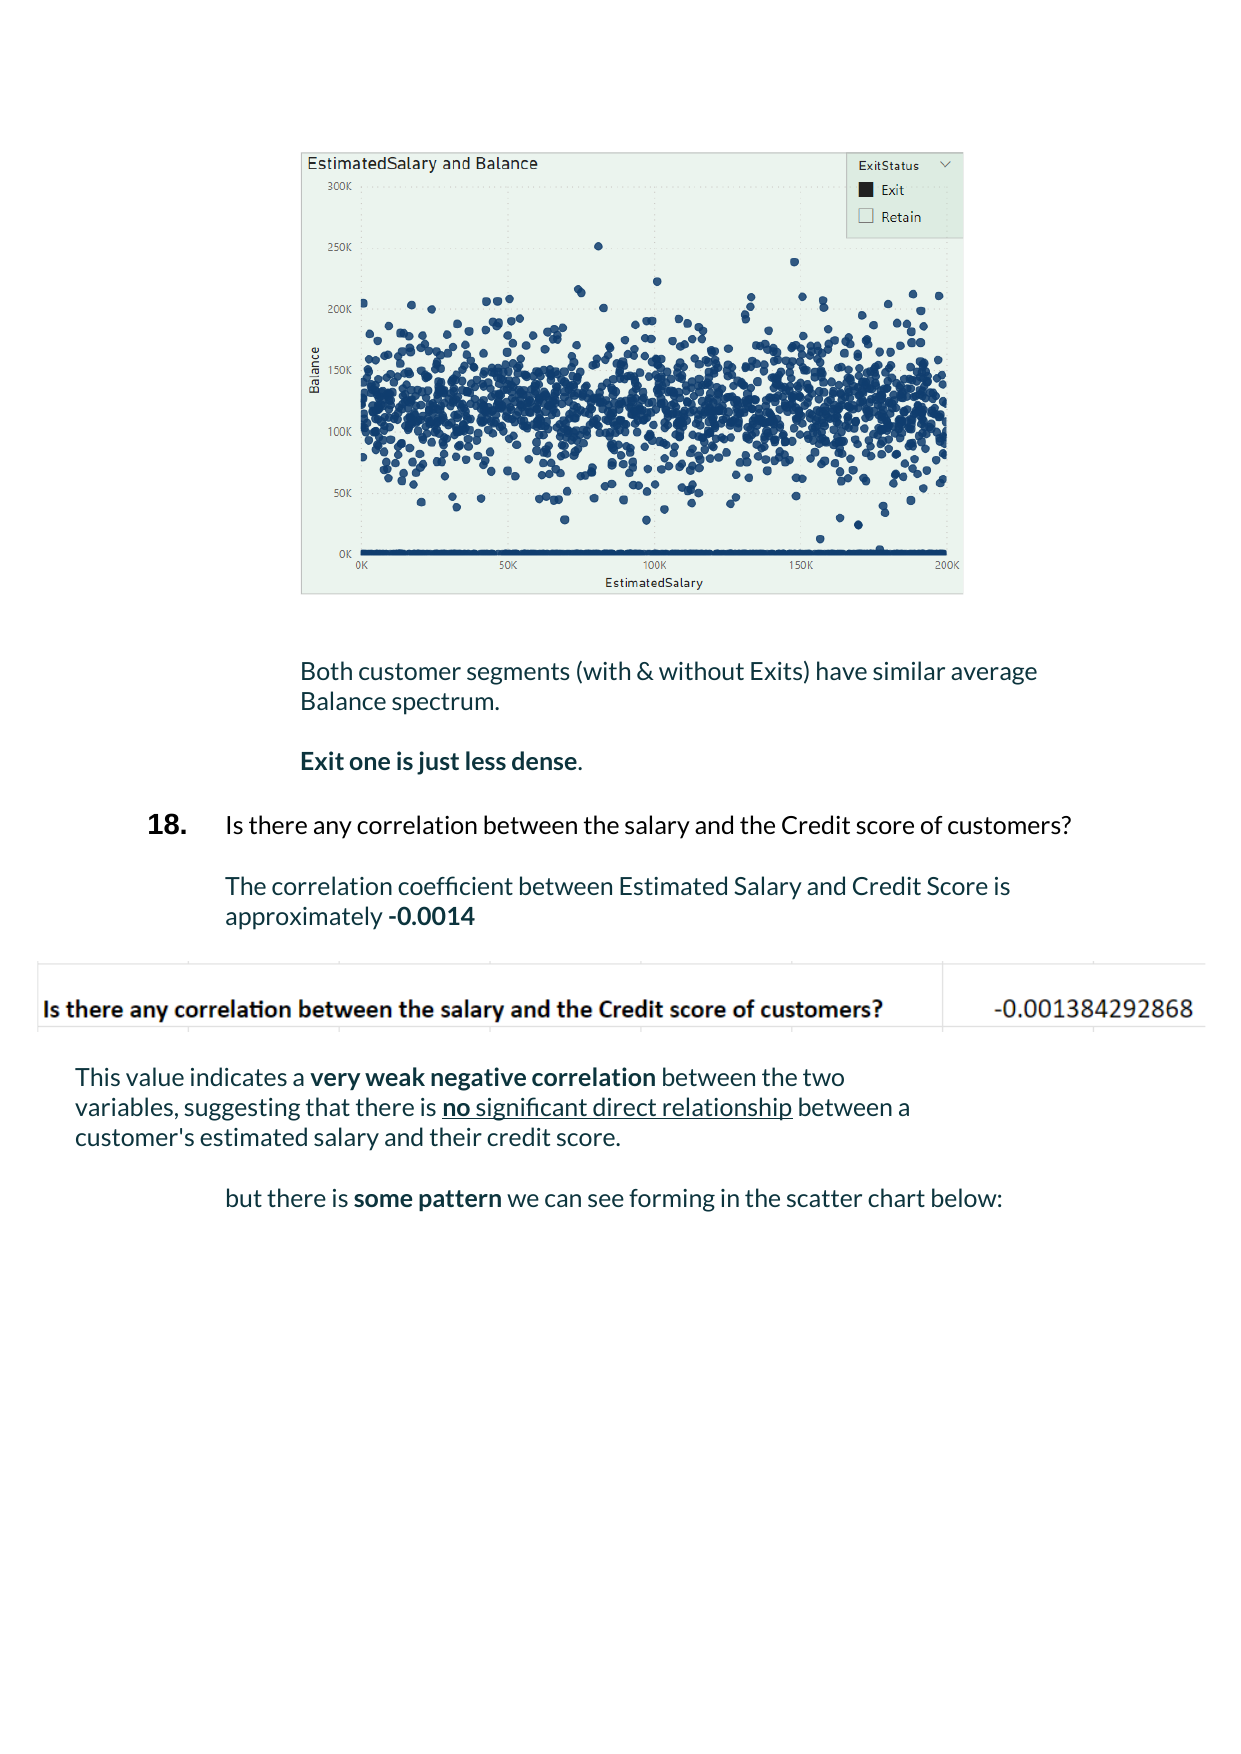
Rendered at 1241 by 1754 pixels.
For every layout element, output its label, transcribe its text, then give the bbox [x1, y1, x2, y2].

text Both customer segments (with & without Exits) have similar average Balance spectrum. Exit one is just less dense. [300, 626, 1087, 776]
text but there is some pattern we can see forming in the scatter chart below: [225, 1183, 1087, 1213]
picture [300, 150, 964, 595]
picture [37, 961, 1206, 1032]
text This value indicates a very weak negative correlation between the two variables, suggesting that there is no significant direct relationship between a customer's estimated salary and their credit score. [37, 1032, 1087, 1151]
list Is there any correlation between the salary and the Credit score of customers? The correlation coefficient between Estimated Salary and Credit Score is approximately -0.0014 [187, 807, 1087, 930]
